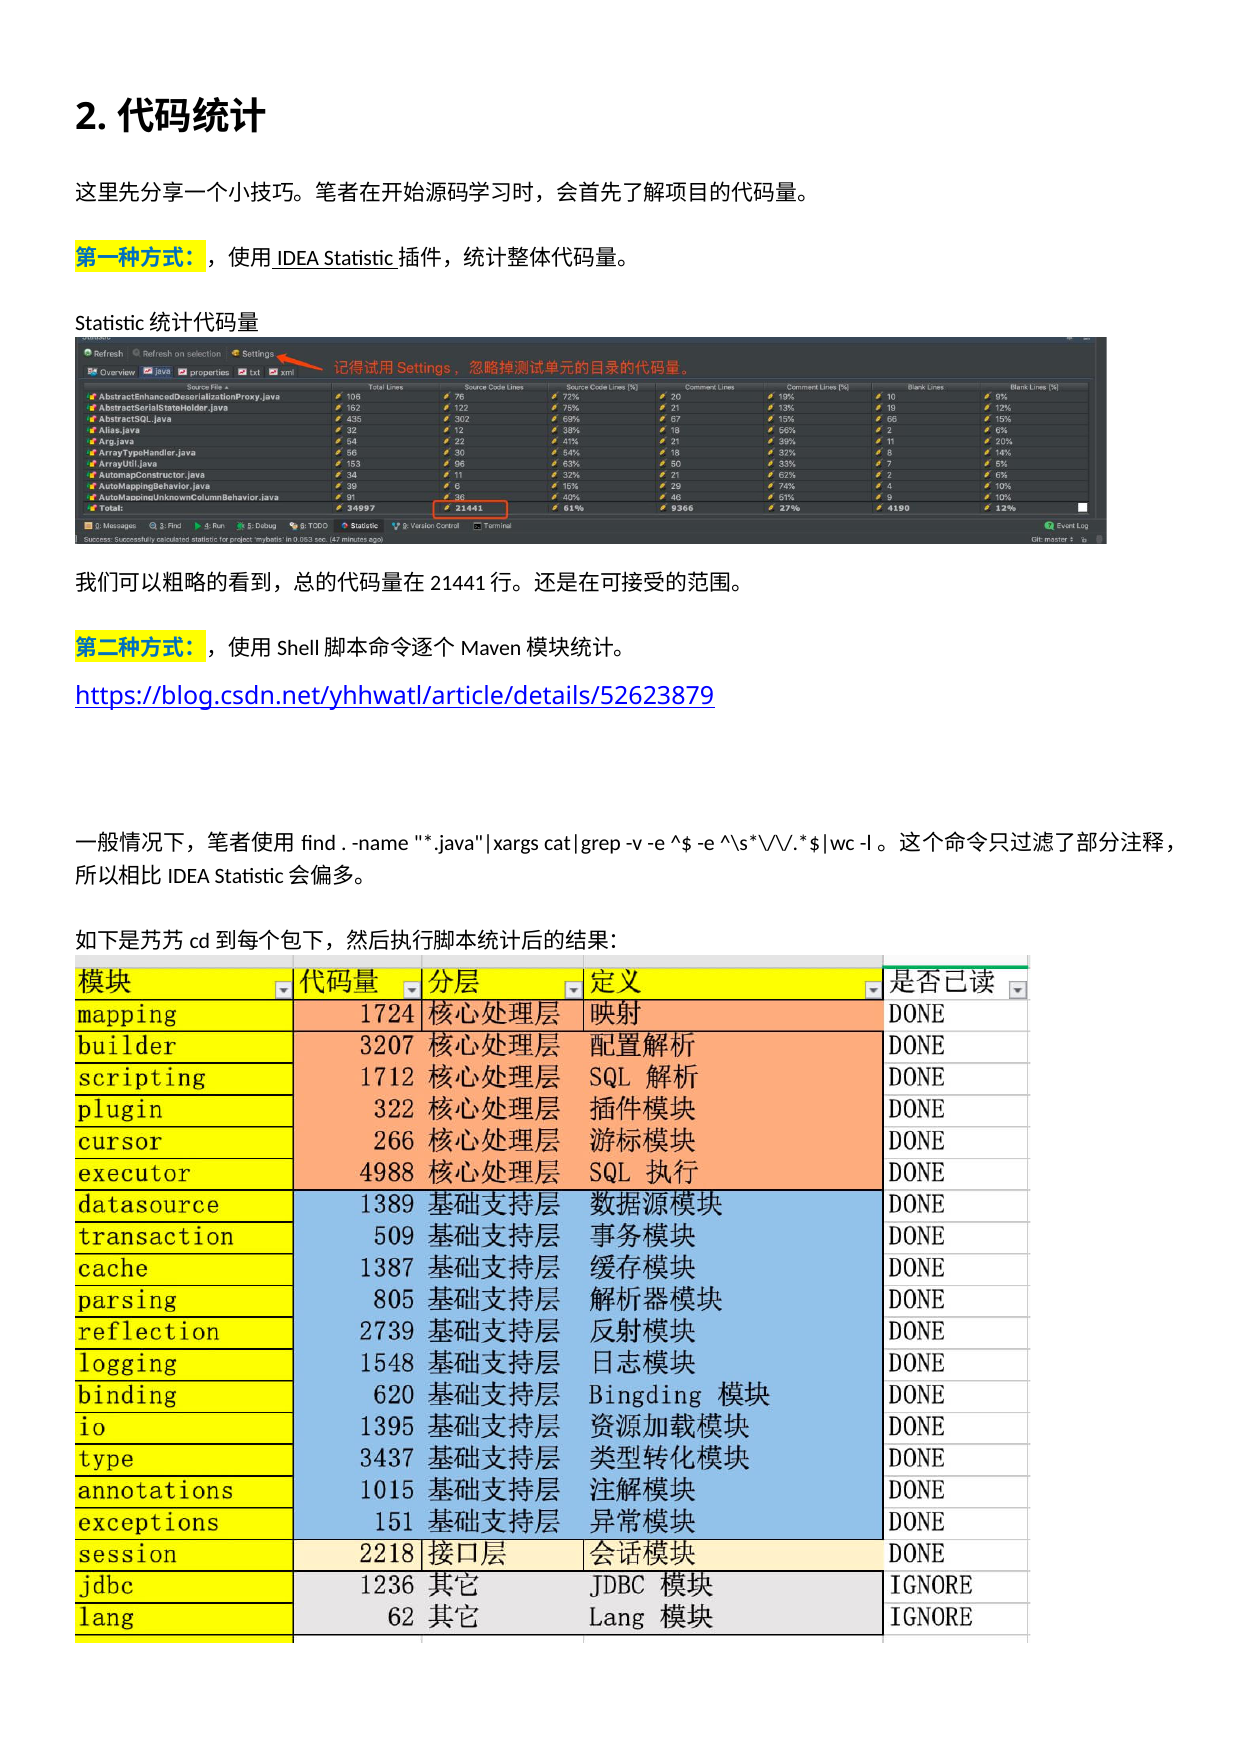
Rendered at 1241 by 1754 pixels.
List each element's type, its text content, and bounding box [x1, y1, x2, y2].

list Statistic 统计代码量 [75, 305, 1165, 337]
list 我们可以粗略的看到，总的代码量在 21441 行。还是在可接受的范围。 [75, 565, 1165, 597]
list 第二种方式：，使用 Shell 脚本命令逐个 Maven 模块统计。 [206, 630, 1165, 662]
list 第一种方式：，使用 IDEA Statistic 插件，统计整体代码量。 [206, 240, 1165, 272]
subtitle 2. 代码统计 [75, 81, 1165, 146]
list 这里先分享一个小技巧。笔者在开始源码学习时，会首先了解项目的代码量。 [75, 175, 1165, 207]
picture [75, 337, 1107, 544]
picture [75, 955, 1031, 1643]
list 一般情况下，笔者使用 find . -name "*.java"|xargs cat|grep -v -e ^$ -e ^\s*\/\/.*$|wc -l 。这个命令只过滤了部分注释，所以相比 IDEA Statistic 会偏多。 [75, 825, 1165, 890]
list https://blog.csdn.net/yhhwatl/article/details/52623879 [75, 662, 1165, 727]
list 如下是艿艿 cd 到每个包下，然后执行脚本统计后的结果： [75, 922, 1165, 955]
